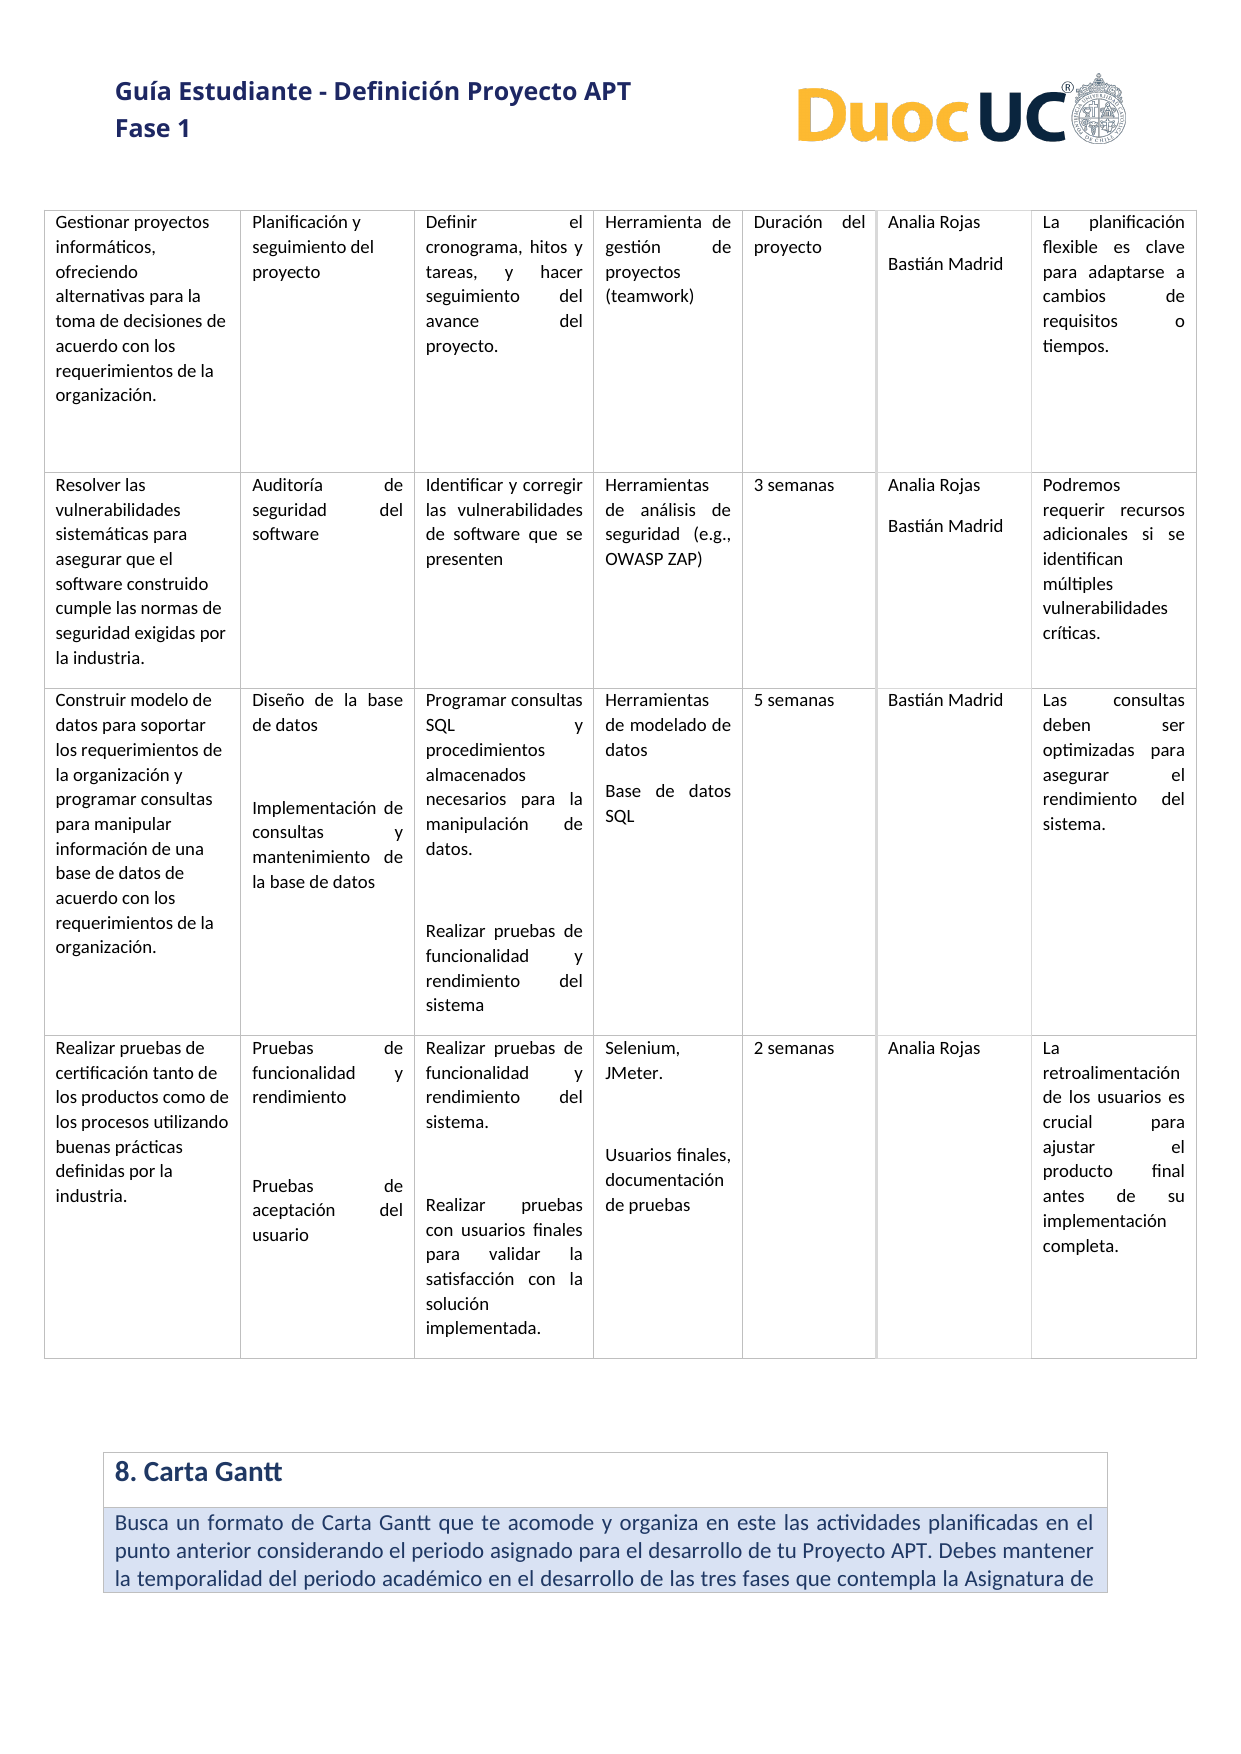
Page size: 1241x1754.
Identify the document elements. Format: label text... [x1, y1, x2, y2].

table_cell Realizar pruebas de funcionalidad y rendimiento del sistema. Realizar pruebas con usuarios finales para validar la satisfacción con la solución implementada. [415, 1036, 593, 1358]
table_cell Analia Rojas Bastián Madrid [878, 473, 1031, 688]
table_cell Las consultas deben ser optimizadas para asegurar el rendimiento del sistema. [1032, 689, 1196, 1035]
table_cell Herramienta de gestión de proyectos (teamwork) [594, 211, 742, 472]
table_cell Herramientas de modelado de datos Base de datos SQL [594, 689, 742, 1035]
table_cell Realizar pruebas de certificación tanto de los productos como de los procesos utilizando buenas prácticas definidas por la industria. [45, 1036, 240, 1358]
picture [798, 73, 1126, 144]
table_cell Selenium, JMeter. Usuarios finales, documentación de pruebas [594, 1036, 742, 1358]
table_cell Resolver las vulnerabilidades sistemáticas para asegurar que el software construido cumple las normas de seguridad exigidas por la industria. [45, 473, 240, 688]
table_cell Analia Rojas [878, 1036, 1031, 1358]
table_cell Diseño de la base de datos Implementación de consultas y mantenimiento de la base de datos [241, 689, 414, 1035]
table_cell 5 semanas [743, 689, 875, 1035]
table_cell 2 semanas [743, 1036, 875, 1358]
table_header 8. Carta Gantt [104, 1453, 1107, 1507]
table_cell Podremos requerir recursos adicionales si se identifican múltiples vulnerabilidades críticas. [1032, 473, 1196, 688]
table_cell Bastián Madrid [878, 689, 1031, 1035]
table_cell Herramientas de análisis de seguridad (e.g., OWASP ZAP) [594, 473, 742, 688]
table_cell 3 semanas [743, 473, 875, 688]
table_cell Programar consultas SQL y procedimientos almacenados necesarios para la manipulación de datos. Realizar pruebas de funcionalidad y rendimiento del sistema [415, 689, 593, 1035]
table_cell Pruebas de funcionalidad y rendimiento Pruebas de aceptación del usuario [241, 1036, 414, 1358]
table_cell Identificar y corregir las vulnerabilidades de software que se presenten [415, 473, 593, 688]
table_cell Planificación y seguimiento del proyecto [241, 211, 414, 472]
table_cell Auditoría de seguridad del software [241, 473, 414, 688]
table_cell La planificación flexible es clave para adaptarse a cambios de requisitos o tiempos. [1032, 211, 1196, 472]
table_cell Definir el cronograma, hitos y tareas, y hacer seguimiento del avance del proyecto. [415, 211, 593, 472]
table_cell La retroalimentación de los usuarios es crucial para ajustar el producto final antes de su implementación completa. [1032, 1036, 1196, 1358]
table_cell Duración del proyecto [743, 211, 875, 472]
table_cell Construir modelo de datos para soportar los requerimientos de la organización y programar consultas para manipular información de una base de datos de acuerdo con los requerimientos de la organización. [45, 689, 240, 1035]
table_cell Gestionar proyectos informáticos, ofreciendo alternativas para la toma de decisiones de acuerdo con los requerimientos de la organización. [45, 211, 240, 472]
table_cell Analia Rojas Bastián Madrid [878, 211, 1031, 472]
